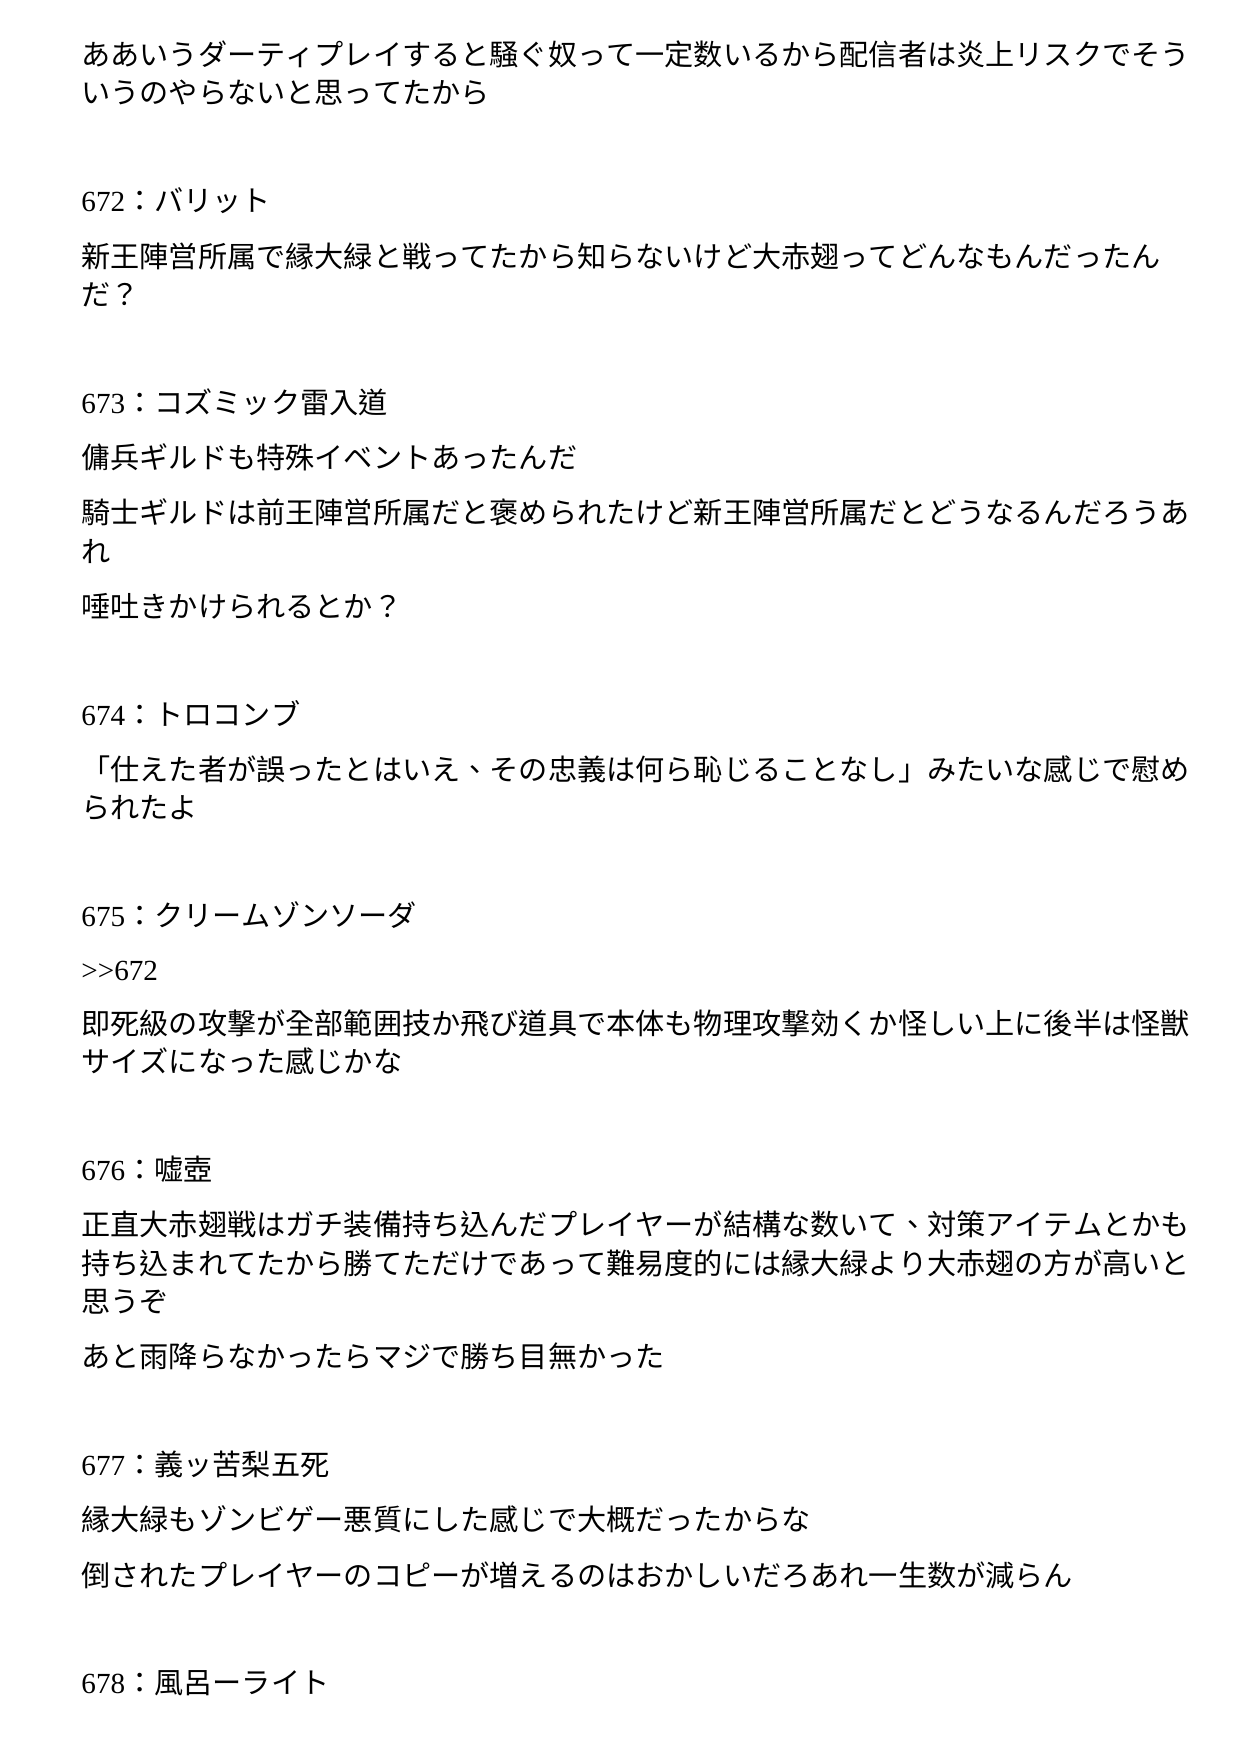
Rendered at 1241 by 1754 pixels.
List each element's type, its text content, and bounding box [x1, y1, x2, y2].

text 672：バリット [81, 183, 1215, 219]
text 675：クリームゾンソーダ [81, 898, 1215, 934]
text 「仕えた者が誤ったとはいえ、その忠義は何ら恥じることなし」みたいな感じで慰められたよ [81, 752, 1215, 826]
text 676：嘘壺 [81, 1152, 1215, 1188]
text 唾吐きかけられるとか？ [81, 589, 1215, 624]
text 縁大緑もゾンビゲー悪質にした感じで大概だったからな [81, 1502, 1215, 1538]
text >>672 [81, 953, 1215, 987]
text 傭兵ギルドも特殊イベントあったんだ [81, 440, 1215, 476]
text 677：義ッ苦梨五死 [81, 1447, 1215, 1483]
text あと雨降らなかったらマジで勝ち目無かった [81, 1339, 1215, 1375]
text 674：トロコンブ [81, 697, 1215, 732]
text ああいうダーティプレイすると騒ぐ奴って一定数いるから配信者は炎上リスクでそういうのやらないと思ってたから [81, 37, 1215, 111]
text 673：コズミック雷入道 [81, 385, 1215, 421]
text 新王陣営所属で縁大緑と戦ってたから知らないけど大赤翅ってどんなもんだったんだ？ [81, 239, 1215, 313]
text 即死級の攻撃が全部範囲技か飛び道具で本体も物理攻撃効くか怪しい上に後半は怪獣サイズになった感じかな [81, 1006, 1215, 1080]
text 正直大赤翅戦はガチ装備持ち込んだプレイヤーが結構な数いて、対策アイテムとかも持ち込まれてたから勝てただけであって難易度的には縁大緑より大赤翅の方が高いと思うぞ [81, 1207, 1215, 1320]
text 倒されたプレイヤーのコピーが増えるのはおかしいだろあれ一生数が減らん [81, 1558, 1215, 1593]
text 騎士ギルドは前王陣営所属だと褒められたけど新王陣営所属だとどうなるんだろうあれ [81, 495, 1215, 569]
text 678：風呂ーライト [81, 1666, 1215, 1701]
